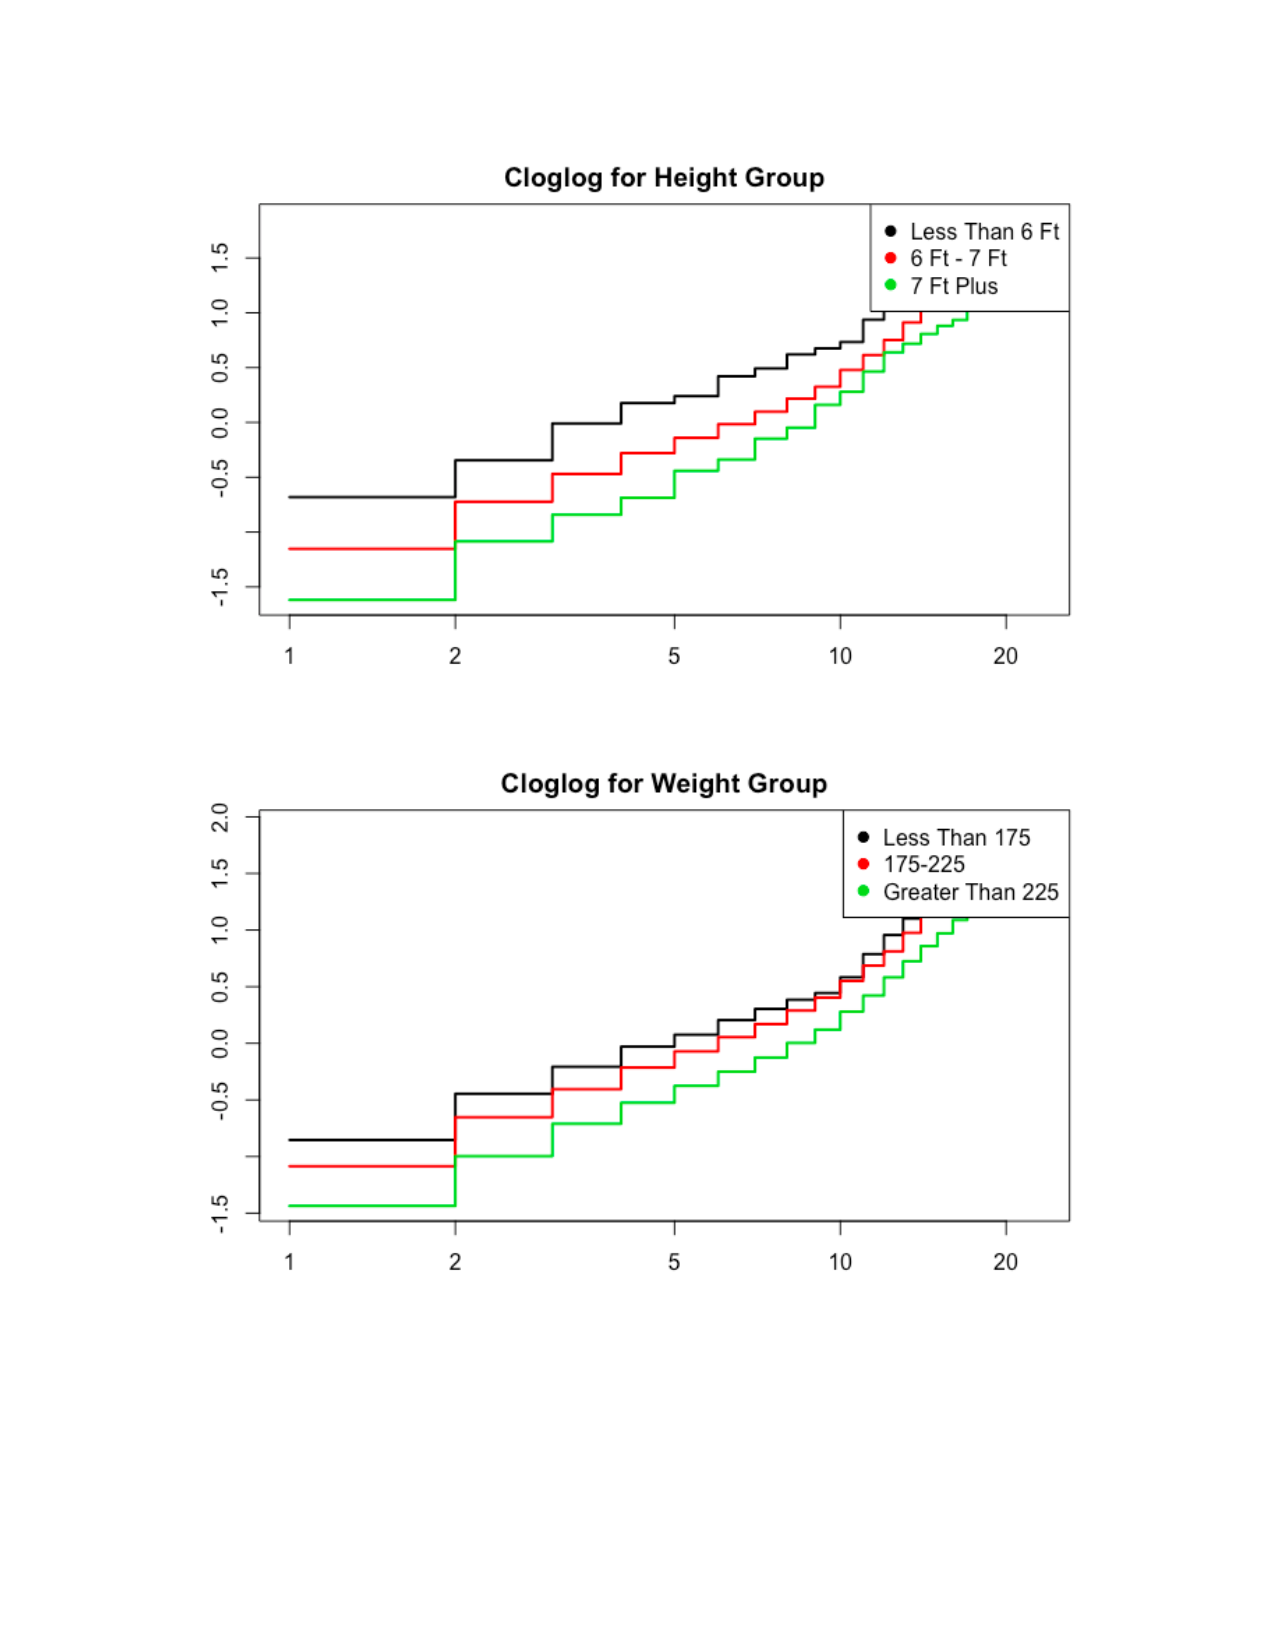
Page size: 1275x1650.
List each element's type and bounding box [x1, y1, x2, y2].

picture [150, 756, 1125, 1358]
picture [150, 150, 1125, 752]
